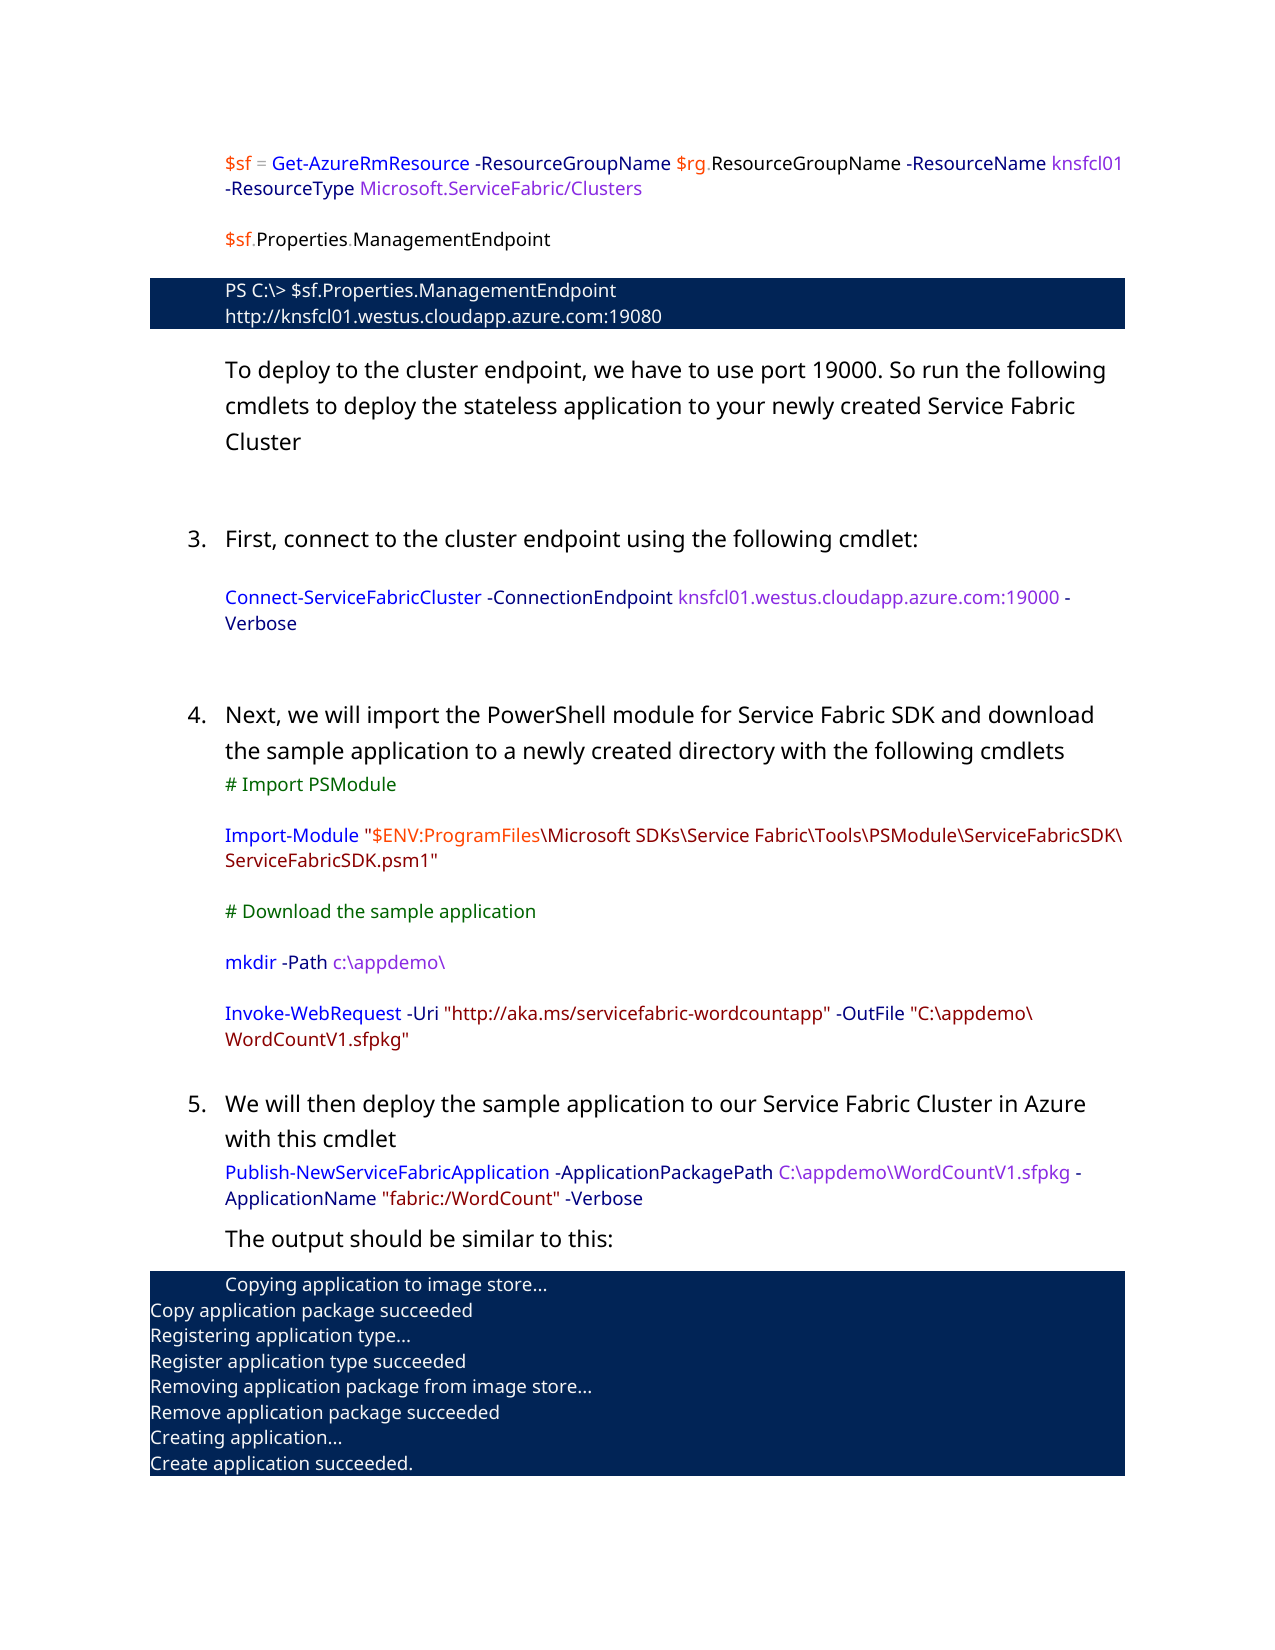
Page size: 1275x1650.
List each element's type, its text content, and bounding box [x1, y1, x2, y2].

text Connect-ServiceFabricCluster -ConnectionEndpoint knsfcl01.westus.cloudapp.azure.com:19000 -Verbose [225, 584, 1125, 635]
list Next, we will import the PowerShell module for Service Fabric SDK and download the sample application to a newly created directory with the following cmdlets [187, 699, 1125, 766]
text Remove application package succeeded [150, 1399, 1125, 1424]
text Copying application to image store... [150, 1271, 1125, 1297]
list We will then deploy the sample application to our Service Fabric Cluster in Azure with this cmdlet [187, 1087, 1125, 1155]
text Register application type succeeded [150, 1348, 1125, 1373]
list $sf = Get-AzureRmResource -ResourceGroupName $rg.ResourceGroupName -ResourceName knsfcl01 -ResourceType Microsoft.ServiceFabric/Clusters [225, 150, 1125, 201]
text Removing application package from image store... [150, 1373, 1125, 1399]
list # Download the sample application [225, 898, 1125, 924]
list To deploy to the cluster endpoint, we have to use port 19000. So run the following cmdlets to deploy the stateless application to your newly created Service Fabric Cluster [225, 354, 1125, 457]
text Create application succeeded. [150, 1450, 1125, 1476]
list Import-Module "$ENV:ProgramFiles\Microsoft SDKs\Service Fabric\Tools\PSModule\ServiceFabricSDK\ServiceFabricSDK.psm1" [225, 822, 1125, 873]
list mkdir -Path c:\appdemo\ [225, 949, 1125, 975]
list # Import PSModule [225, 771, 1125, 796]
list Invoke-WebRequest -Uri "http://aka.ms/servicefabric-wordcountapp" -OutFile "C:\appdemo\WordCountV1.sfpkg" [225, 1001, 1125, 1052]
list First, connect to the cluster endpoint using the following cmdlet: [187, 523, 1125, 554]
text Registering application type... [150, 1322, 1125, 1348]
list $sf.Properties.ManagementEndpoint [225, 227, 1125, 252]
list Publish-NewServiceFabricApplication -ApplicationPackagePath C:\appdemo\WordCountV1.sfpkg -ApplicationName "fabric:/WordCount" -Verbose [225, 1159, 1125, 1210]
text The output should be similar to this: [187, 1223, 1125, 1254]
text http://knsfcl01.westus.cloudapp.azure.com:19080 [150, 303, 1125, 329]
text Creating application... [150, 1424, 1125, 1450]
text PS C:\> $sf.Properties.ManagementEndpoint [150, 278, 1125, 303]
text Copy application package succeeded [150, 1297, 1125, 1322]
